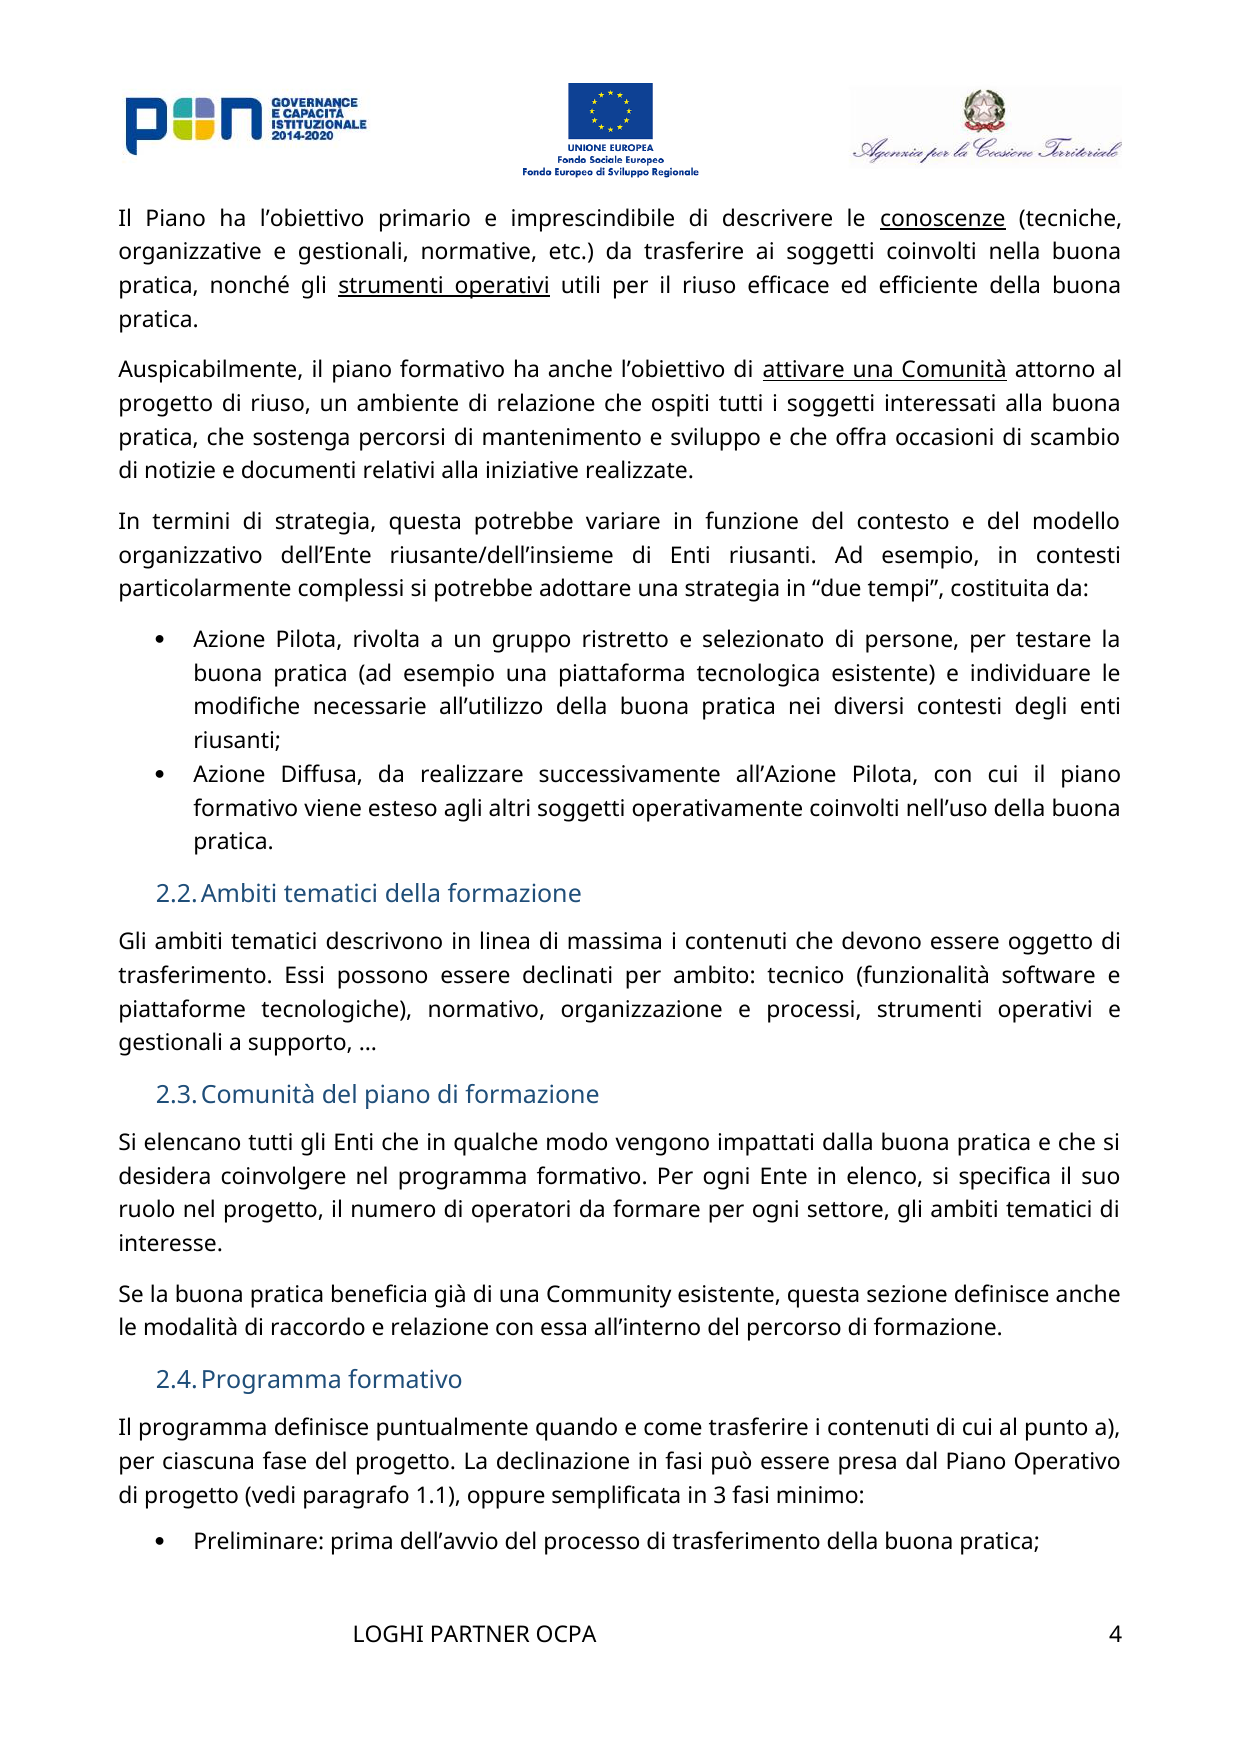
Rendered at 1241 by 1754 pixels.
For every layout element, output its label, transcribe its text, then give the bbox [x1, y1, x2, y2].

list Azione Pilota, rivolta a un gruppo ristretto e selezionato di persone, per testare la buona pratica (ad esempio una piattaforma tecnologica esistente) e individuare le modifiche necessarie all’utilizzo della buona pratica nei diversi contesti degli enti riusanti; [156, 623, 1122, 755]
text Il Piano ha l’obiettivo primario e imprescindibile di descrivere le conoscenze (tecniche, organizzative e gestionali, normative, etc.) da trasferire ai soggetti coinvolti nella buona pratica, nonché gli strumenti operativi utili per il riuso efficace ed efficiente della buona pratica. [118, 202, 1122, 334]
text Il programma definisce puntualmente quando e come trasferire i contenuti di cui al punto a), per ciascuna fase del progetto. La declinazione in fasi può essere presa dal Piano Operativo di progetto (vedi paragrafo 1.1), oppure semplificata in 3 fasi minimo: [118, 1411, 1122, 1510]
text Se la buona pratica beneficia già di una Community esistente, questa sezione definisce anche le modalità di raccordo e relazione con essa all’interno del percorso di formazione. [118, 1278, 1122, 1343]
subtitle Programma formativo [156, 1362, 1122, 1396]
subtitle Comunità del piano di formazione [156, 1077, 1122, 1111]
text Gli ambiti tematici descrivono in linea di massima i contenuti che devono essere oggetto di trasferimento. Essi possono essere declinati per ambito: tecnico (funzionalità software e piattaforme tecnologiche), normativo, organizzazione e processi, strumenti operativi e gestionali a supporto, … [118, 925, 1122, 1057]
text Auspicabilmente, il piano formativo ha anche l’obiettivo di attivare una Comunità attorno al progetto di riuso, un ambiente di relazione che ospiti tutti i soggetti interessati alla buona pratica, che sostenga percorsi di mantenimento e sviluppo e che offra occasioni di scambio di notizie e documenti relativi alla iniziative realizzate. [118, 353, 1122, 486]
text Si elencano tutti gli Enti che in qualche modo vengono impattati dalla buona pratica e che si desidera coinvolgere nel programma formativo. Per ogni Ente in elenco, si specifica il suo ruolo nel progetto, il numero di operatori da formare per ogni settore, gli ambiti tematici di interesse. [118, 1126, 1122, 1258]
subtitle Ambiti tematici della formazione [156, 876, 1122, 910]
text In termini di strategia, questa potrebbe variare in funzione del contesto e del modello organizzativo dell’Ente riusante/dell’insieme di Enti riusanti. Ad esempio, in contesti particolarmente complessi si potrebbe adottare una strategia in “due tempi”, costituita da: [118, 505, 1122, 604]
list Preliminare: prima dell’avvio del processo di trasferimento della buona pratica; [156, 1525, 1122, 1556]
list Azione Diffusa, da realizzare successivamente all’Azione Pilota, con cui il piano formativo viene esteso agli altri soggetti operativamente coinvolti nell’uso della buona pratica. [156, 758, 1122, 857]
picture [118, 75, 371, 176]
